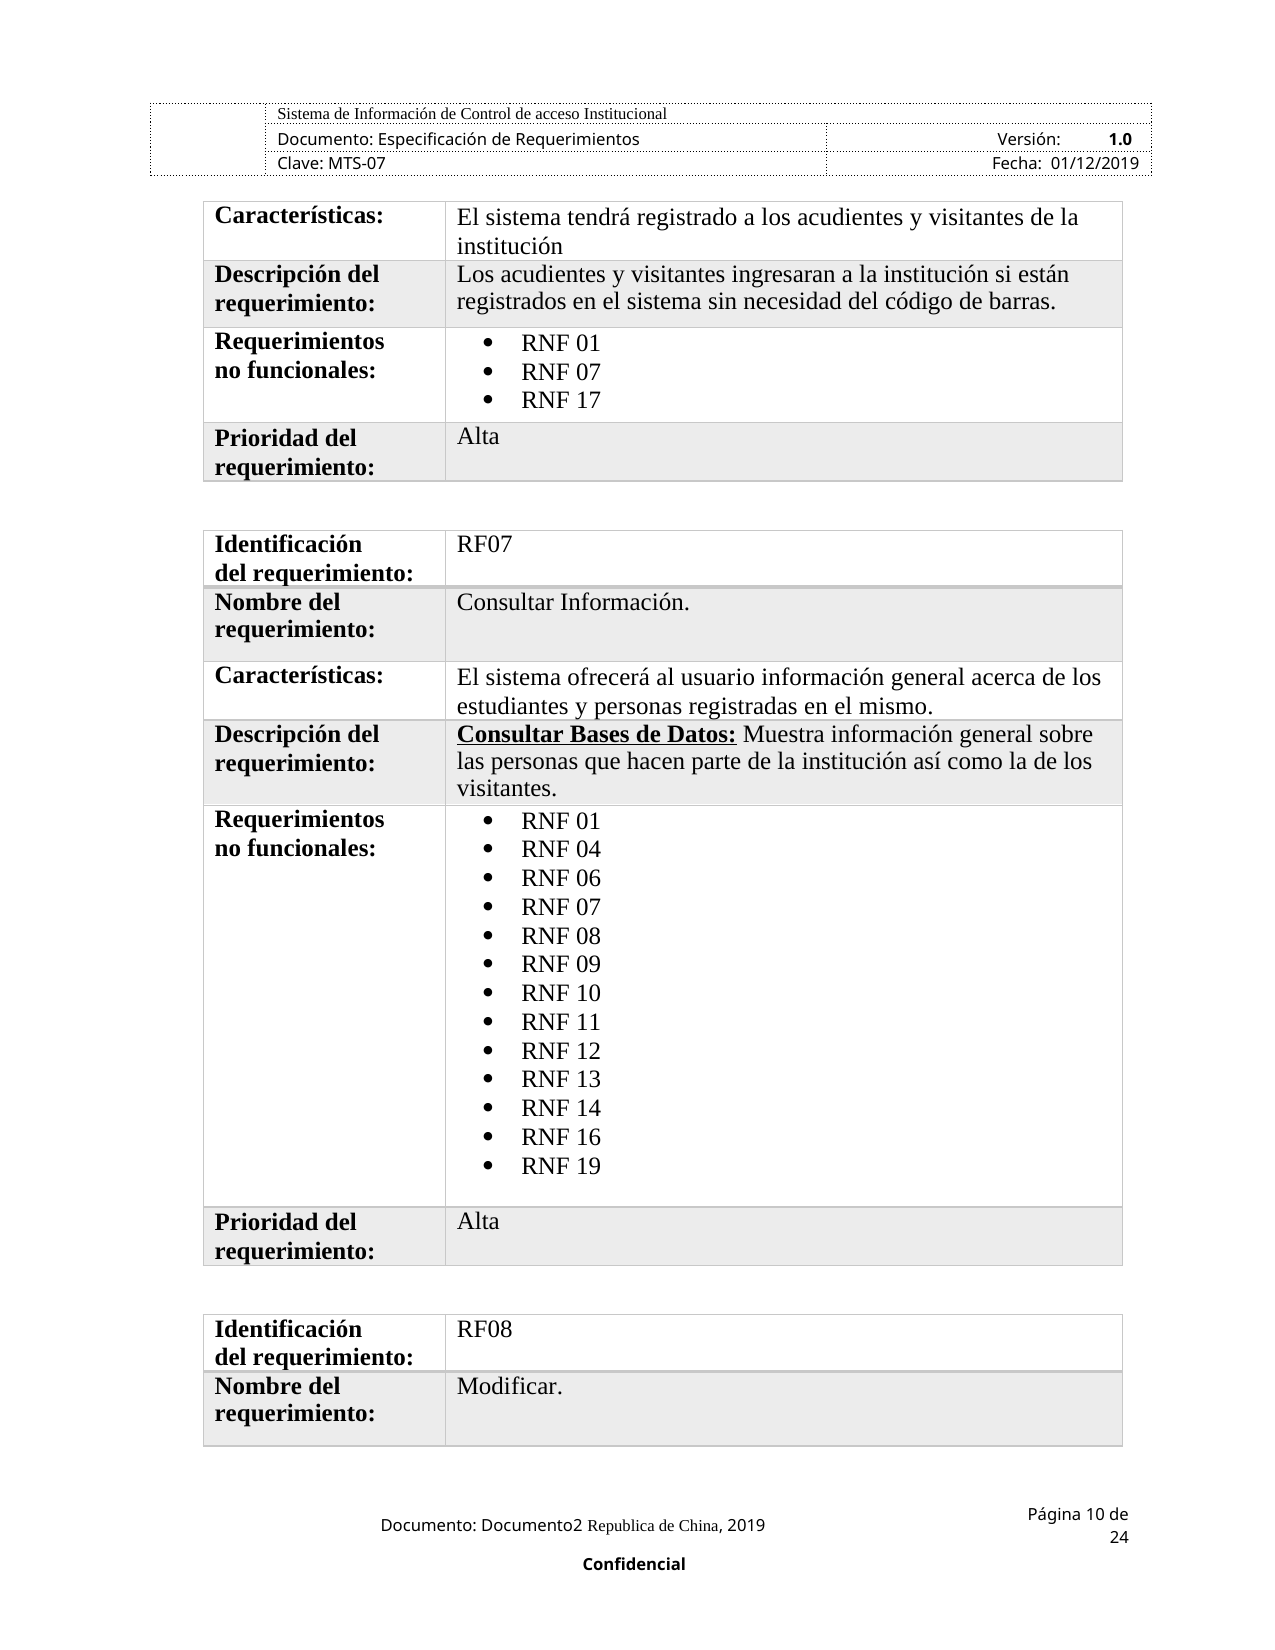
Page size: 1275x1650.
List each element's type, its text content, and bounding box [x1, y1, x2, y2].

table_cell Alta [446, 423, 1122, 480]
table_cell RNF 01 RNF 07 RNF 17 [446, 328, 1122, 422]
table_cell Prioridad del requerimiento: [204, 423, 445, 480]
table_header Identificación del requerimiento: [204, 1315, 445, 1370]
table_cell Descripción del requerimiento: [204, 721, 445, 804]
table_cell Nombre del requerimiento: [204, 1373, 445, 1445]
table_cell Requerimientos no funcionales: [204, 806, 445, 1206]
table_cell Modificar. [446, 1373, 1122, 1445]
table_cell El sistema tendrá registrado a los acudientes y visitantes de la institución [446, 202, 1122, 259]
table_header Identificación del requerimiento: [204, 531, 445, 585]
table_cell Descripción del requerimiento: [204, 261, 445, 327]
table_cell Consultar Información. [446, 589, 1122, 661]
table_header RF08 [446, 1315, 1122, 1370]
table_cell Alta [446, 1208, 1122, 1265]
table_cell Los acudientes y visitantes ingresaran a la institución si están registrados en el sistema sin necesidad del código de barras. [446, 261, 1122, 327]
table_cell Nombre del requerimiento: [204, 589, 445, 661]
table_cell Características: [204, 202, 445, 259]
table_cell El sistema ofrecerá al usuario información general acerca de los estudiantes y personas registradas en el mismo. [446, 662, 1122, 719]
table_cell Consultar Bases de Datos: Muestra información general sobre las personas que hacen parte de la institución así como la de los visitantes. [446, 721, 1122, 804]
table_cell Prioridad del requerimiento: [204, 1208, 445, 1265]
table_header RF07 [446, 531, 1122, 585]
table_cell Requerimientos no funcionales: [204, 328, 445, 422]
table_cell RNF 01 RNF 04 RNF 06 RNF 07 RNF 08 RNF 09 RNF 10 RNF 11 RNF 12 RNF 13 RNF 14 RNF 16 RNF 19 [446, 806, 1122, 1206]
table_cell Características: [204, 662, 445, 719]
